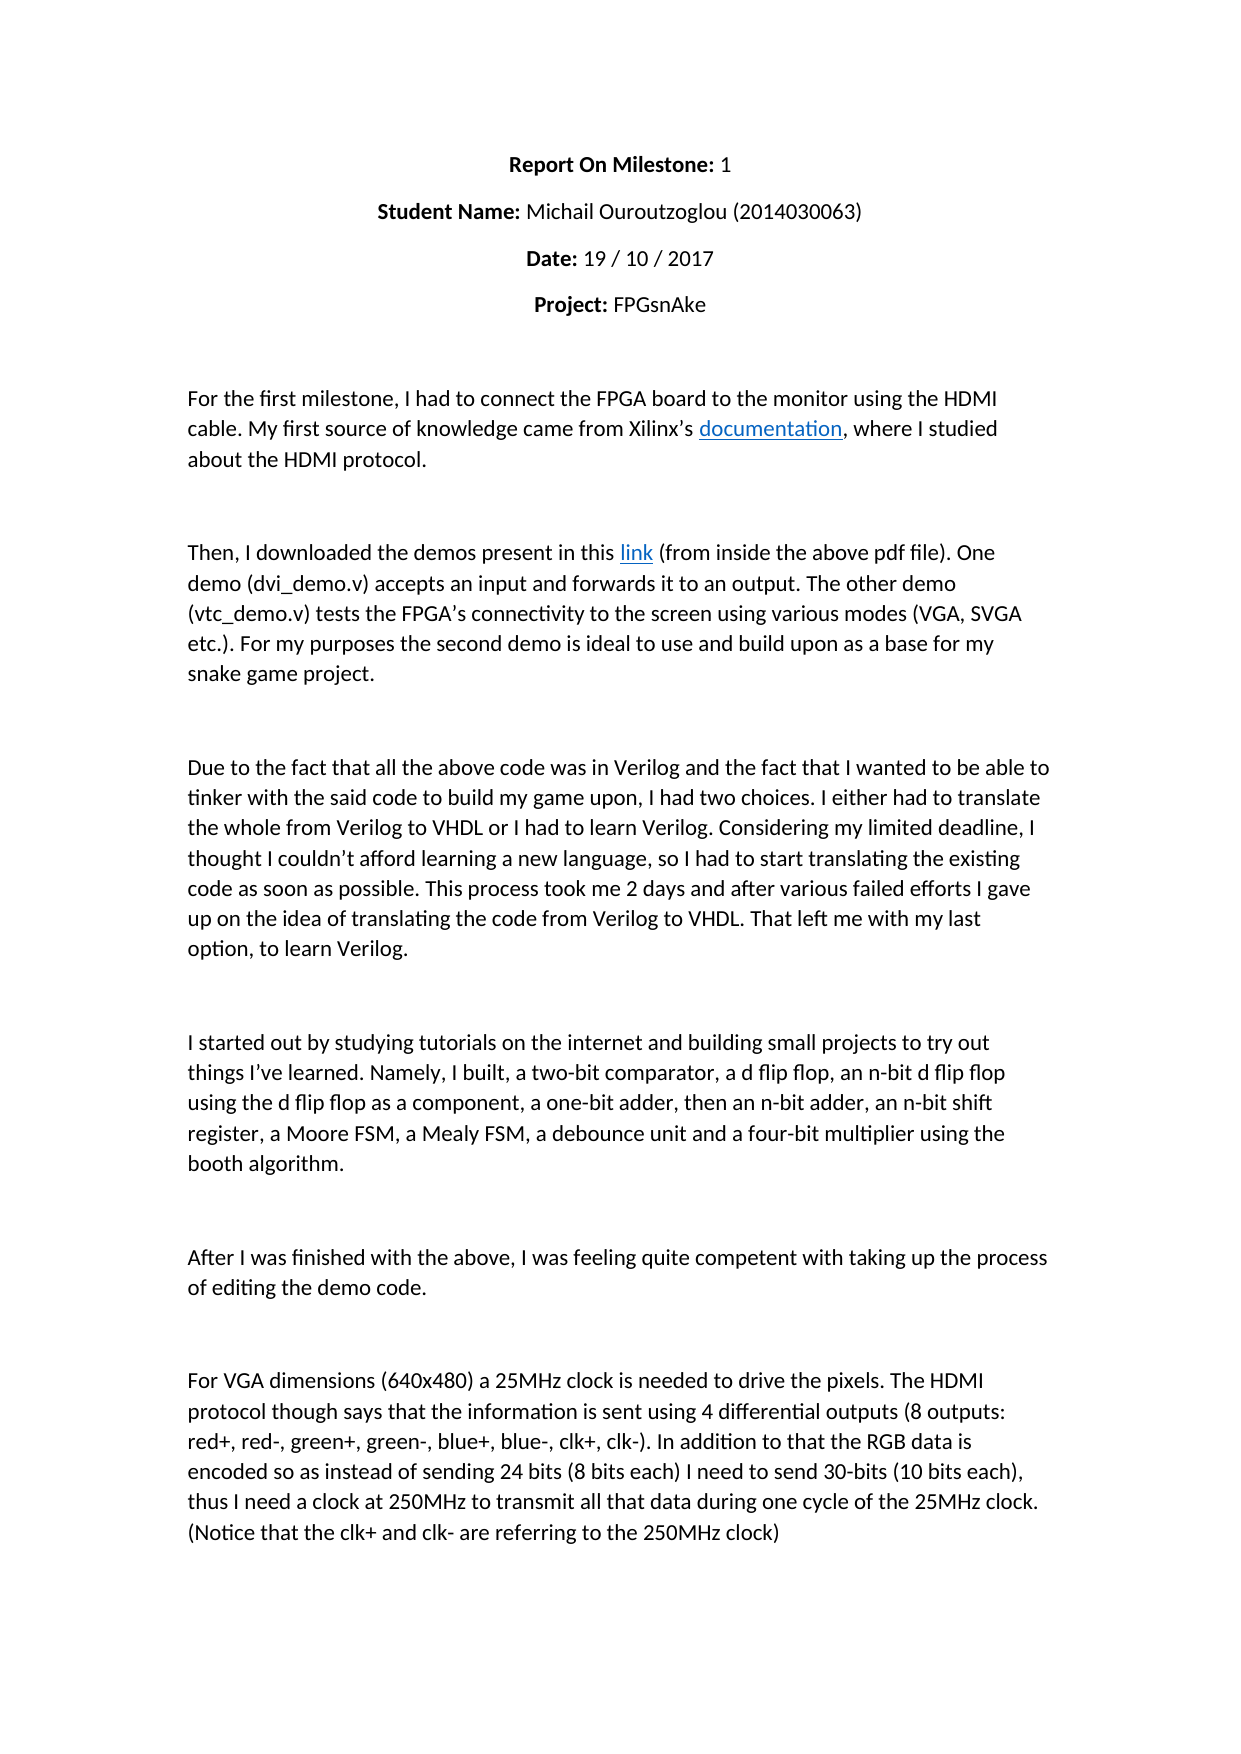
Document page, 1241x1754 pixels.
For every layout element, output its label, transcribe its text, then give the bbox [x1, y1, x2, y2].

text For VGA dimensions (640x480) a 25MHz clock is needed to drive the pixels. The HDMI protocol though says that the information is sent using 4 differential outputs (8 outputs: red+, red-, green+, green-, blue+, blue-, clk+, clk-). In addition to that the RGB data is encoded so as instead of sending 24 bits (8 bits each) I need to send 30-bits (10 bits each), thus I need a clock at 250MHz to transmit all that data during one cycle of the 25MHz clock. (Notice that the clk+ and clk- are referring to the 250MHz clock) [187, 1367, 1053, 1546]
text Project: FPGsnAke [187, 291, 1053, 319]
text Report On Milestone: 1 [187, 150, 1053, 178]
text After I was finished with the above, I was feeling quite competent with taking up the process of editing the demo code. [187, 1243, 1053, 1301]
text Then, I downloaded the demos present in this link (from inside the above pdf file). One demo (dvi_demo.v) accepts an input and forwards it to an output. The other demo (vtc_demo.v) tests the FPGA’s connectivity to the screen using various modes (VGA, SVGA etc.). For my purposes the second demo is ideal to use and build upon as a base for my snake game project. [187, 538, 1053, 687]
text Student Name: Michail Ouroutzoglou (2014030063) [187, 197, 1053, 225]
text Due to the fact that all the above code was in Verilog and the fact that I wanted to be able to tinker with the said code to build my game upon, I had two choices. I either had to translate the whole from Verilog to VHDL or I had to learn Verilog. Considering my limited deadline, I thought I couldn’t afford learning a new language, so I had to start translating the existing code as soon as possible. This process took me 2 days and after various failed efforts I gave up on the idea of translating the code from Verilog to VHDL. That left me with my last option, to learn Verilog. [187, 753, 1053, 962]
text I started out by studying tutorials on the internet and building small projects to try out things I’ve learned. Namely, I built, a two-bit comparator, a d flip flop, an n-bit d flip flop using the d flip flop as a component, a one-bit adder, then an n-bit adder, an n-bit shift register, a Moore FSM, a Mealy FSM, a debounce unit and a four-bit multiplier using the booth algorithm. [187, 1028, 1053, 1177]
text For the first milestone, I had to connect the FPGA board to the monitor using the HDMI cable. My first source of knowledge came from Xilinx’s documentation, where I studied about the HDMI protocol. [187, 384, 1053, 473]
text Date: 19 / 10 / 2017 [187, 244, 1053, 272]
